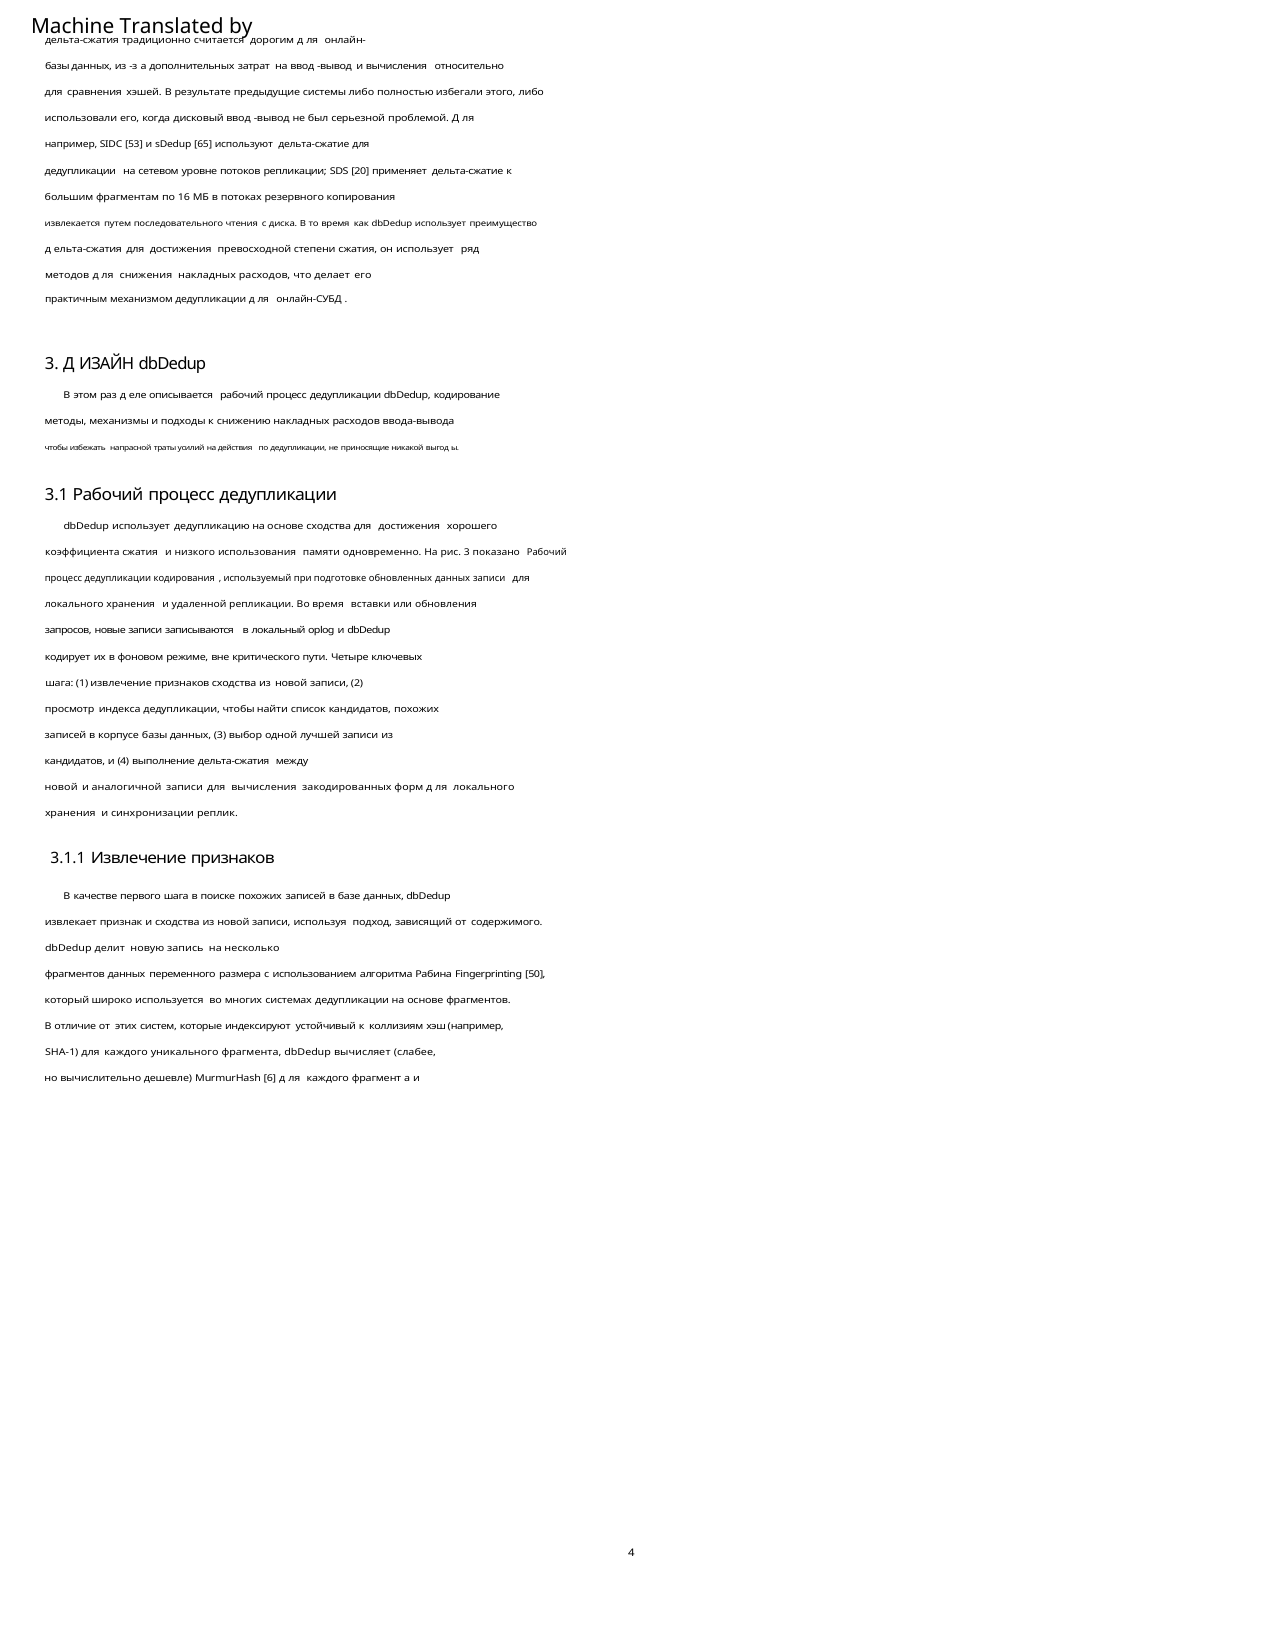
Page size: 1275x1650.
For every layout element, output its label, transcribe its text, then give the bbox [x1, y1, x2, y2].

text д ельта-сжатия для достижения превосходной степени сжатия, он использует ряд методов д ля снижения накладных расходов, что делает его [44, 242, 492, 281]
text просмотр индекса дедупликации, чтобы найти список кандидатов, похожих записей в корпусе базы данных, (3) выбор одной лучшей записи из [44, 702, 484, 741]
text базы данных, из -з а дополнительных затрат на ввод -вывод и вычисления относительно [45, 59, 612, 72]
text коэффициента сжатия и низкого использования памяти одновременно. На рис. 3 показано Рабочий процесс дедупликации кодирования , используемый при подготовке обновленных данных записи для локального хранения и удаленной репликации. Во время вставки или обновления [44, 546, 572, 611]
subtitle Извлечение признаков [50, 847, 612, 868]
subtitle Рабочий процесс дедупликации [44, 483, 612, 506]
text кандидатов, и (4) выполнение дельта-сжатия между [44, 754, 612, 767]
subtitle Д ИЗАЙН dbDedup [44, 352, 612, 374]
text В этом раз д еле описывается рабочий процесс дедупликации dbDedup, кодирование методы, механизмы и подходы к снижению накладных расходов ввода-вывода [44, 388, 531, 427]
text извлекает признак и сходства из новой записи, используя подход, зависящий от содержимого. dbDedup делит новую запись на несколько [44, 915, 588, 954]
text например, SIDC [53] и sDedup [65] используют дельта-сжатие для [44, 138, 612, 151]
text дедупликации на сетевом уровне потоков репликации; SDS [20] применяет дельта-сжатие к большим фрагментам по 16 МБ в потоках резервного копирования [44, 164, 552, 203]
text В отличие от этих систем, которые индексируют устойчивый к коллизиям хэш (например, SHA-1) для каждого уникального фрагмента, dbDedup вычисляет (слабее, [44, 1020, 531, 1058]
text дельта-сжатия традиционно считается дорогим д ля онлайн- [45, 33, 612, 46]
text dbDedup использует дедупликацию на основе сходства для достижения хорошего [63, 519, 612, 532]
text кодирует их в фоновом режиме, вне критического пути. Четыре ключевых шага: (1) извлечение признаков сходства из новой записи, (2) [44, 650, 452, 689]
text В качестве первого шага в поиске похожих записей в базе данных, dbDedup [63, 889, 612, 902]
text но вычислительно дешевле) MurmurHash [6] д ля каждого фрагмент а и [44, 1072, 612, 1085]
text запросов, новые записи записываются в локальный oplog и dbDedup [44, 624, 612, 637]
text для сравнения хэшей. В результате предыдущие системы либо полностью избегали этого, либо использовали его, когда дисковый ввод -вывод не был серьезной проблемой. Д ля [44, 86, 588, 124]
text новой и аналогичной записи для вычисления закодированных форм д ля локального хранения и синхронизации реплик. [44, 781, 552, 820]
text фрагментов данных переменного размера с использованием алгоритма Рабина Fingerprinting [50], который широко используется во многих системах дедупликации на основе фрагментов. [44, 967, 552, 1006]
